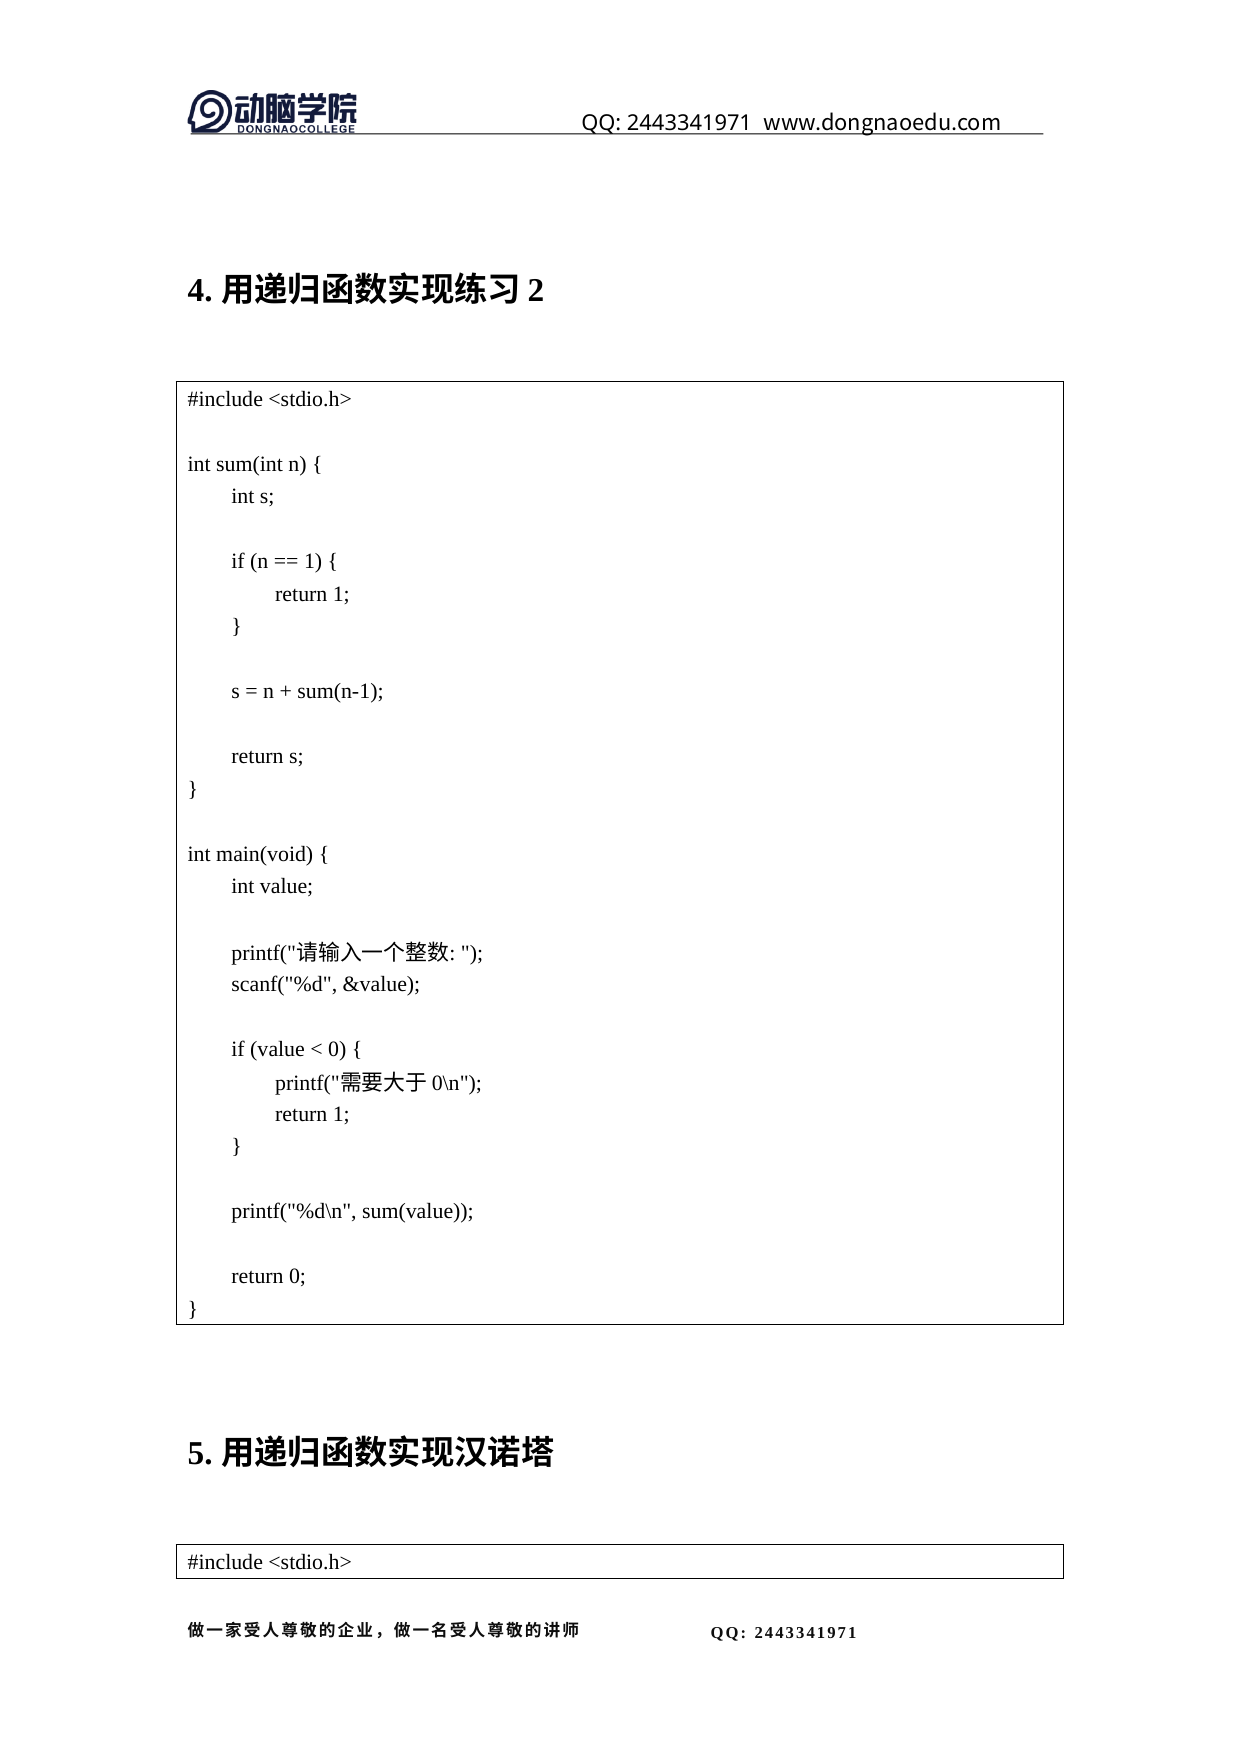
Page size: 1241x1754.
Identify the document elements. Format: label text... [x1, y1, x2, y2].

subtitle 用递归函数实现汉诺塔 [187, 1417, 1053, 1482]
table_header #include <stdio.h> int sum(int n) { int s; if (n == 1) { return 1; } s = n + sum(n-1); return s; } int main(void) { int value; printf("请输入一个整数: "); scanf("%d", &value); if (value < 0) { printf("需要大于0\n"); return 1; } printf("%d\n", sum(value)); return 0; } [177, 382, 1063, 1324]
picture [187, 90, 357, 133]
subtitle 用递归函数实现练习2 [187, 254, 1053, 319]
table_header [177, 1545, 1063, 1578]
